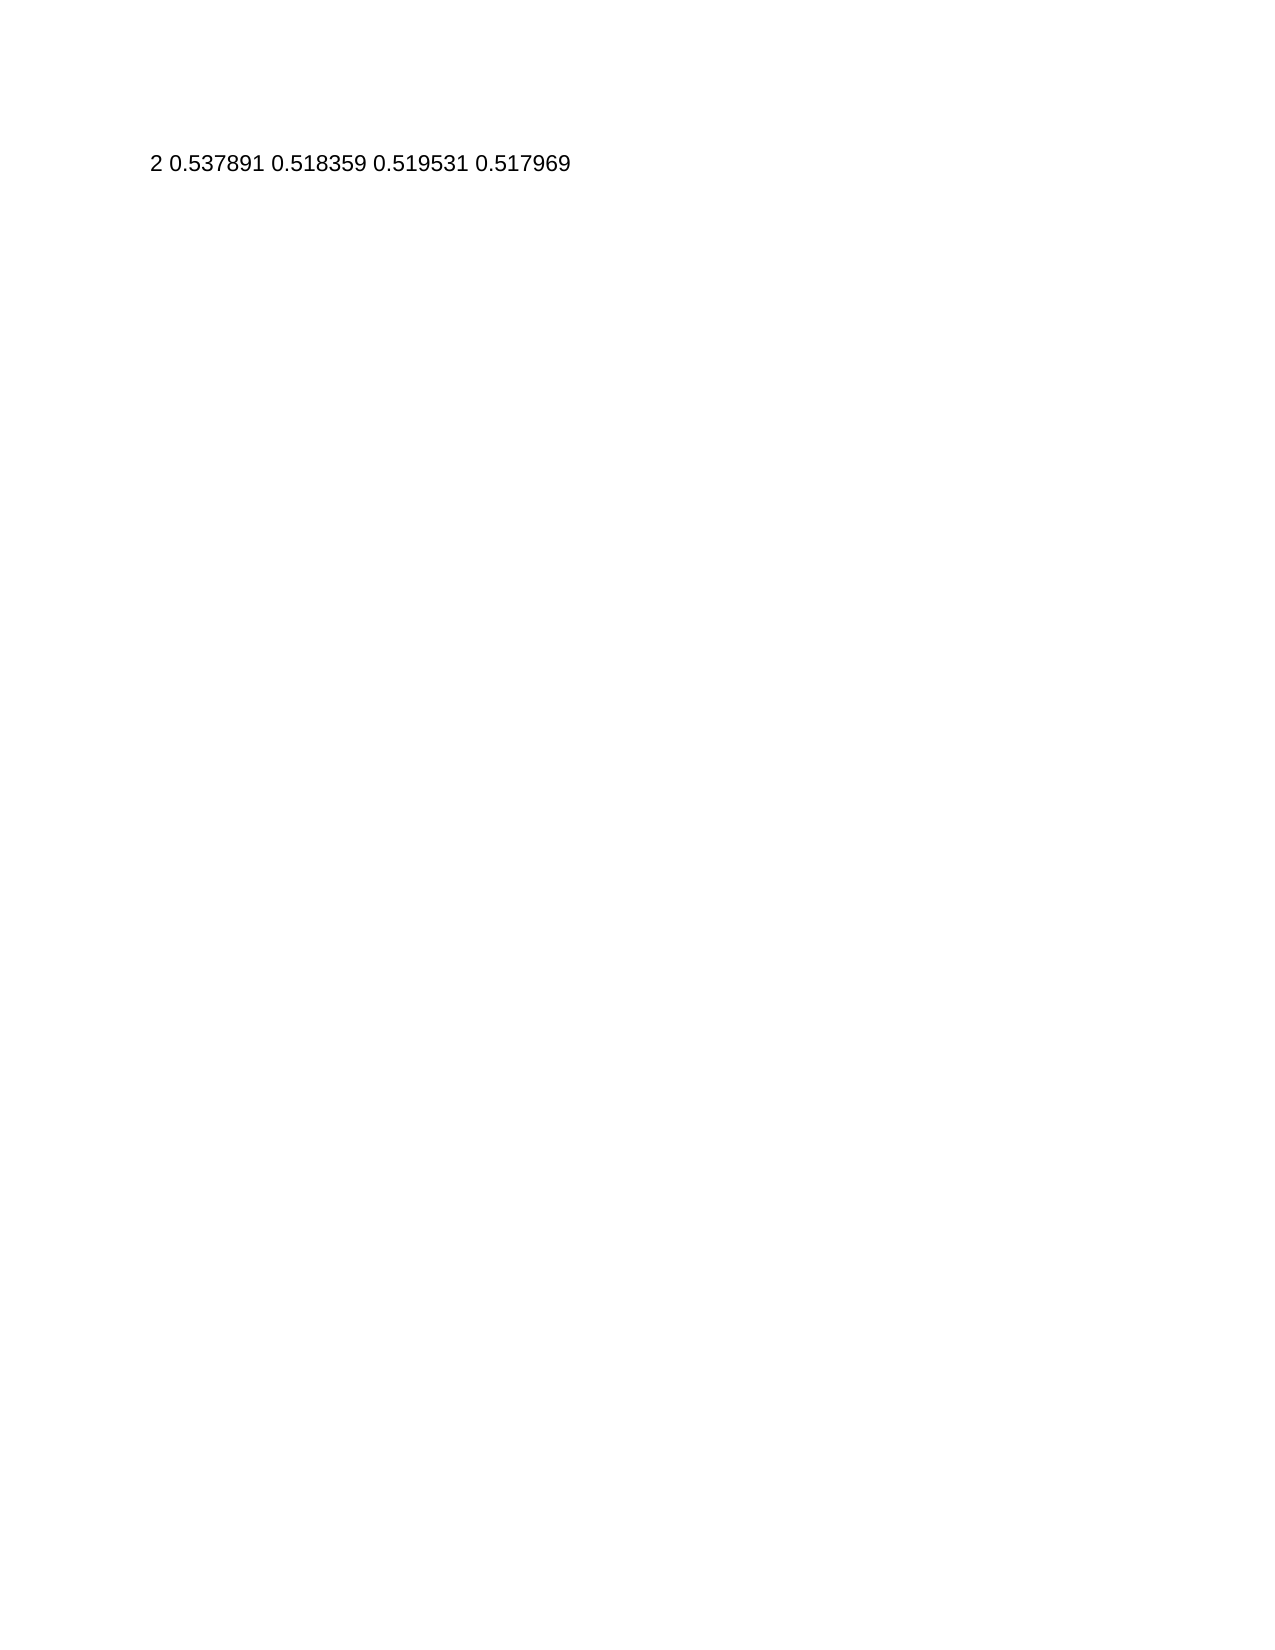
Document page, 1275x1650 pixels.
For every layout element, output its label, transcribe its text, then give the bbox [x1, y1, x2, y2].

text 2 0.537891 0.518359 0.519531 0.517969 [150, 150, 1125, 176]
